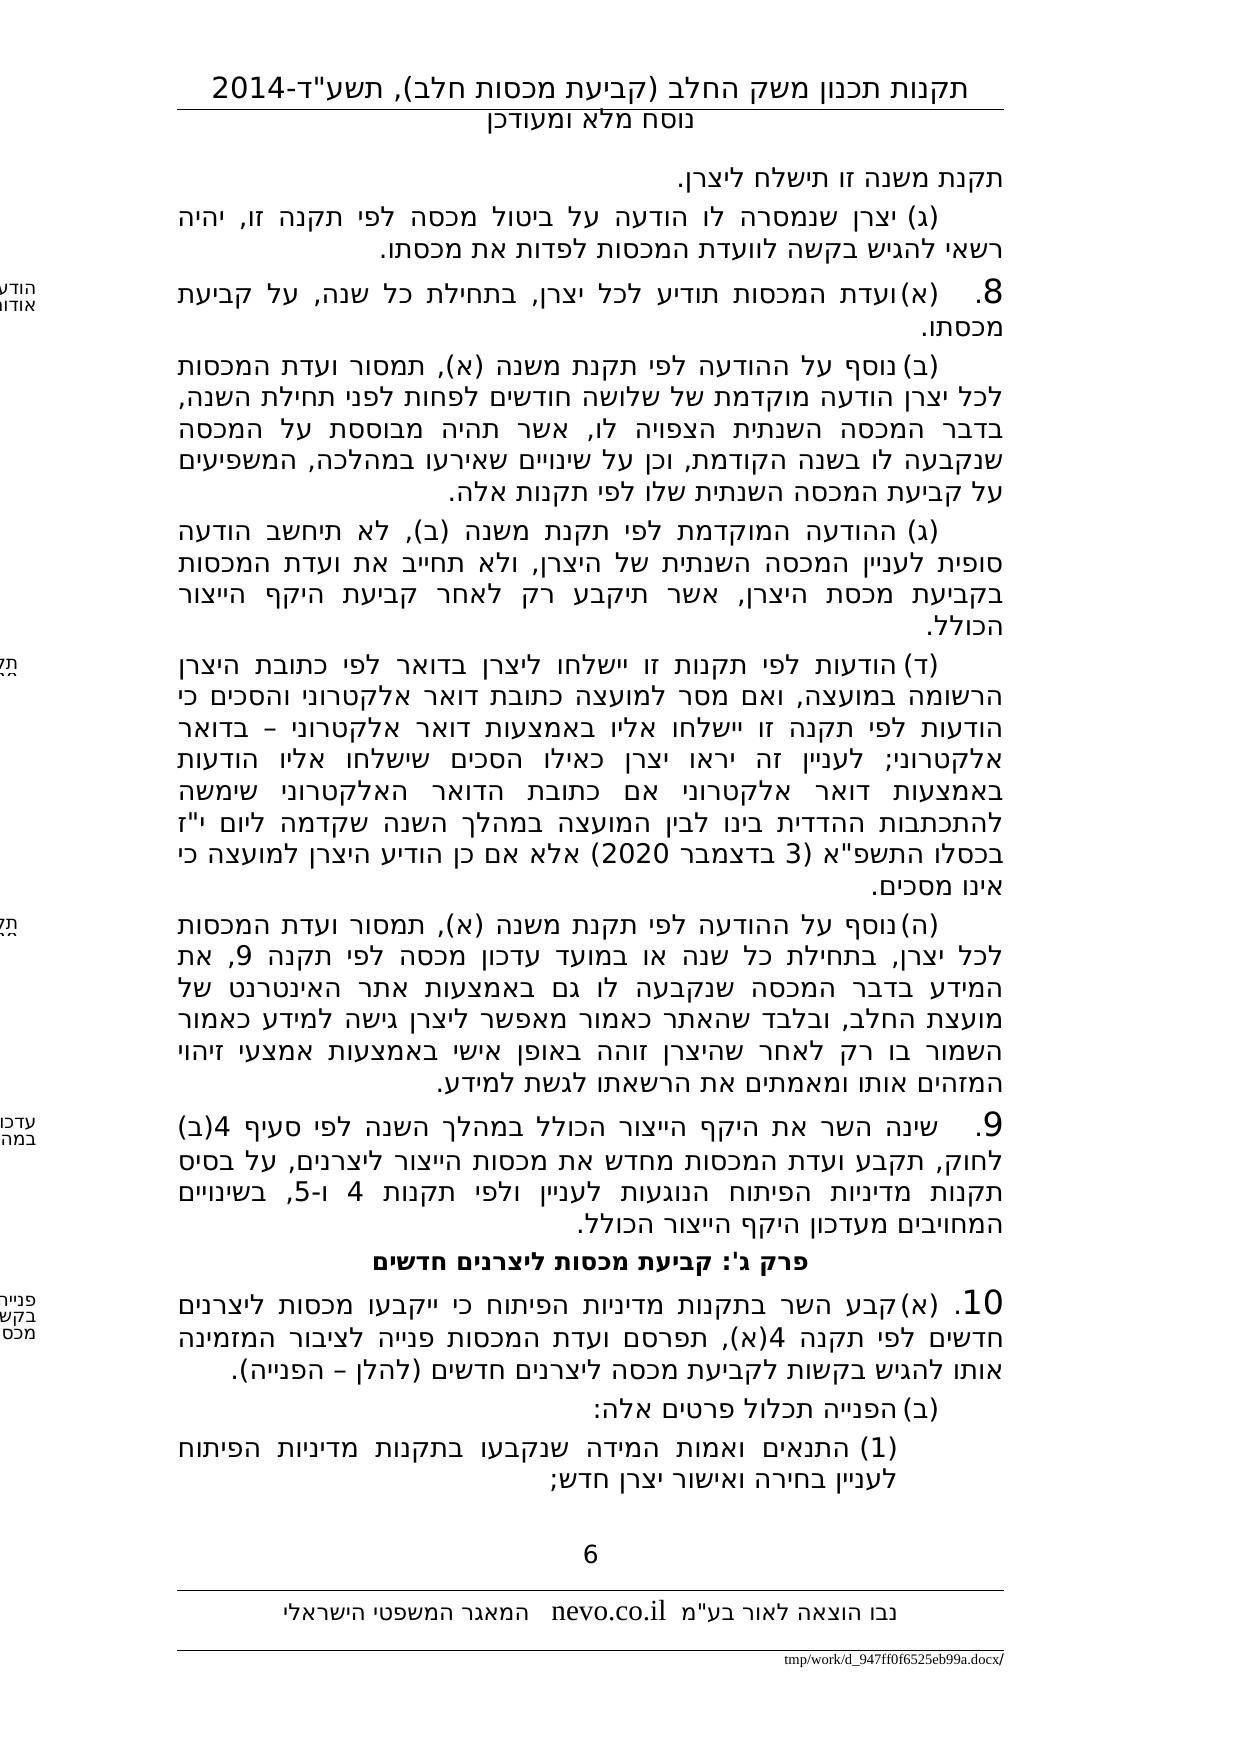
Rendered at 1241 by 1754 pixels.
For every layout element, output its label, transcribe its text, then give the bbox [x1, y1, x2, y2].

text 9. שינה השר את היקף הייצור הכולל במהלך השנה לפי סעיף 4(ב) לחוק, תקבע ועדת המכסות מחדש את מכסות הייצור ליצרנים, על בסיס תקנות מדיניות הפיתוח הנוגעות לעניין ולפי תקנות 4 ו-5, בשינויים המחויבים מעדכון היקף הייצור הכולל. [177, 1106, 1004, 1239]
text פרק ג': קביעת מכסות ליצרנים חדשים [177, 1247, 1004, 1276]
text 10. (א) קבע השר בתקנות מדיניות הפיתוח כי ייקבעו מכסות ליצרנים חדשים לפי תקנה 4(א), תפרסם ועדת המכסות פנייה לציבור המזמינה אותו להגיש בקשות לקביעת מכסה ליצרנים חדשים (להלן – הפנייה). [177, 1284, 1004, 1386]
text 8. (א) ועדת המכסות תודיע לכל יצרן, בתחילת כל שנה, על קביעת מכסתו. [177, 272, 1004, 342]
text (ד) הודעות לפי תקנות זו יישלחו ליצרן בדואר לפי כתובת היצרן הרשומה במועצה, ואם מסר למועצה כתובת דואר אלקטרוני והסכים כי הודעות לפי תקנה זו יישלחו אליו באמצעות דואר אלקטרוני – בדואר אלקטרוני; לעניין זה יראו יצרן כאילו הסכים שישלחו אליו הודעות באמצעות דואר אלקטרוני אם כתובת הדואר האלקטרוני שימשה להתכתבות ההדדית בינו לבין המועצה במהלך השנה שקדמה ליום י"ז בכסלו התשפ"א (3 בדצמבר 2020) אלא אם כן הודיע היצרן למועצה כי אינו מסכים. [177, 649, 1004, 902]
text (ה) נוסף על ההודעה לפי תקנת משנה (א), תמסור ועדת המכסות לכל יצרן, בתחילת כל שנה או במועד עדכון מכסה לפי תקנה 9, את המידע בדבר המכסה שנקבעה לו גם באמצעות אתר האינטרנט של מועצת החלב, ובלבד שהאתר כאמור מאפשר ליצרן גישה למידע כאמור השמור בו רק לאחר שהיצרן זוהה באופן אישי באמצעות אמצעי זיהוי המזהים אותו ומאמתים את הרשאתו לגשת למידע. [177, 909, 1004, 1098]
text (ג) ההודעה המוקדמת לפי תקנת משנה (ב), לא תיחשב הודעה סופית לעניין המכסה השנתית של היצרן, ולא תחייב את ועדת המכסות בקביעת מכסת היצרן, אשר תיקבע רק לאחר קביעת היקף הייצור הכולל. [177, 515, 1004, 642]
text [177, 162, 1004, 194]
text (ב) הפנייה תכלול פרטים אלה: [177, 1393, 1004, 1425]
text (ג) יצרן שנמסרה לו הודעה על ביטול מכסה לפי תקנה זו, יהיה רשאי להגיש בקשה לוועדת המכסות לפדות את מכסתו. [177, 201, 1004, 264]
text (1) התנאים ואמות המידה שנקבעו בתקנות מדיניות הפיתוח לעניין בחירה ואישור יצרן חדש; [177, 1432, 898, 1495]
text (ב) נוסף על ההודעה לפי תקנת משנה (א), תמסור ועדת המכסות לכל יצרן הודעה מוקדמת של שלושה חודשים לפחות לפני תחילת השנה, בדבר המכסה השנתית הצפויה לו, אשר תהיה מבוססת על המכסה שנקבעה לו בשנה הקודמת, וכן על שינויים שאירעו במהלכה, המשפיעים על קביעת המכסה השנתית שלו לפי תקנות אלה. [177, 350, 1004, 508]
